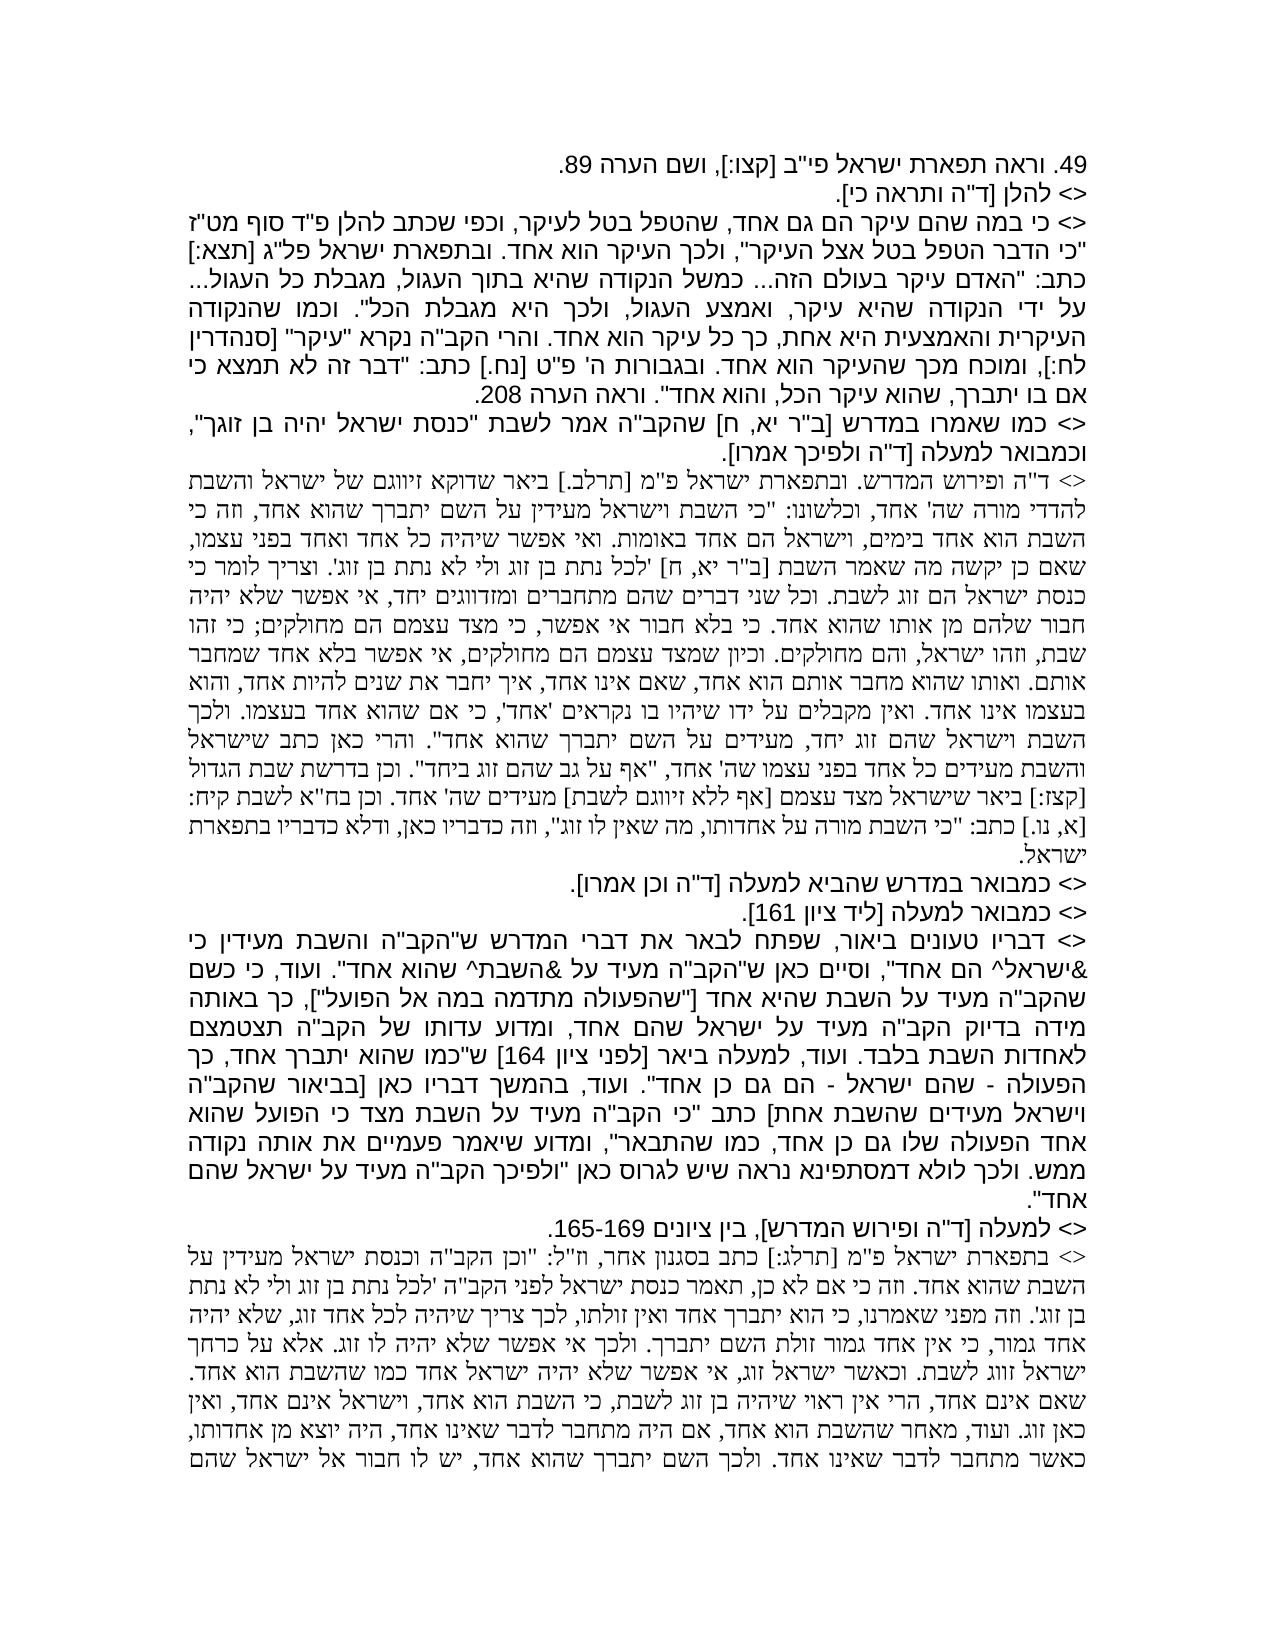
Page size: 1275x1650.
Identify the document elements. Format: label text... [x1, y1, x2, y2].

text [187, 150, 1087, 438]
text <> כי במה שהם עיקר הם גם אחד, שהטפל בטל לעיקר, וכפי שכתב להלן פ"ד סוף מט"ז "כי הדבר הטפל בטל אצל העיקר", ולכך העיקר הוא אחד. ובתפארת ישראל פל"ג [תצא:] כתב: "האדם עיקר בעולם הזה... כמשל הנקודה שהיא בתוך העגול, מגבלת כל העגול... על ידי הנקודה שהיא עיקר, ואמצע העגול, ולכך היא מגבלת הכל". וכמו שהנקודה העיקרית והאמצעית היא אחת, כך כל עיקר הוא אחד. והרי הקב"ה נקרא "עיקר" [סנהדרין לח:], ומוכח מכך שהעיקר הוא אחד. ובגבורות ה' פ"ט [נח.] כתב: "דבר זה לא תמצא כי אם בו יתברך, שהוא עיקר הכל, והוא אחד". וראה הערה 208. [187, 610, 1087, 811]
text <> כמו שאמרו במדרש [ב"ר יא, ח] שהקב"ה אמר לשבת "כנסת ישראל יהיה בן זוגך", וכמבואר למעלה [ד"ה ולפיכך אמרו]. [187, 811, 1087, 869]
text <> להלן [ד"ה ותראה כי]. [187, 581, 1087, 610]
text <> כמבואר במדרש שהביא למעלה [ד"ה וכן אמרו]. [187, 1271, 1087, 1300]
text <> כמבואר למעלה [ליד ציון 161]. [187, 1300, 1087, 1329]
text <> "שידוע כי בעולם הזה העיקר הוא האדם, ובישראל בחר מכל האומות" [לשונו בגבורות ה' פל"ט, והובא בהערה 191]. ובנצח ישראל פ"י [רנב:] כתב: "הנה אין צריך ראיה כי ישראל הם עיקר המציאות בעולם הזה, כאשר ישראל בפרט נקראים 'אדם'", ושם הערה 49. וראה תפארת ישראל פי"ב [קצו:], ושם הערה 89. [187, 466, 1087, 581]
text <> ד"ה ופירוש המדרש. ובתפארת ישראל פ"מ [תרלב.] ביאר שדוקא זיווגם של ישראל והשבת להדדי מורה שה' אחד, וכלשונו: "כי השבת וישראל מעידין על השם יתברך שהוא אחד, וזה כי השבת הוא אחד בימים, וישראל הם אחד באומות. ואי אפשר שיהיה כל אחד ואחד בפני עצמו, שאם כן יקשה מה שאמר השבת [ב"ר יא, ח] 'לכל נתת בן זוג ולי לא נתת בן זוג'. וצריך לומר כי כנסת ישראל הם זוג לשבת. וכל שני דברים שהם מתחברים ומזדווגים יחד, אי אפשר שלא יהיה חבור שלהם מן אותו שהוא אחד. כי בלא חבור אי אפשר, כי מצד עצמם הם מחולקים; כי זהו שבת, וזהו ישראל, והם מחולקים. וכיון שמצד עצמם הם מחולקים, אי אפשר בלא אחד שמחבר אותם. ואותו שהוא מחבר אותם הוא אחד, שאם אינו אחד, איך יחבר את שנים להיות אחד, והוא בעצמו אינו אחד. ואין מקבלים על ידו שיהיו בו נקראים 'אחד', כי אם שהוא אחד בעצמו. ולכך השבת וישראל שהם זוג יחד, מעידים על השם יתברך שהוא אחד". והרי כאן כתב שישראל והשבת מעידים כל אחד בפני עצמו שה' אחד, "אף על גב שהם זוג ביחד". וכן בדרשת שבת הגדול [קצז:] ביאר שישראל מצד עצמם [אף ללא זיווגם לשבת] מעידים שה' אחד. וכן בח"א לשבת קיח: [א, נו.] כתב: "כי השבת מורה על אחדותו, מה שאין לו זוג", וזה כדבריו כאן, ודלא כדבריו בתפארת ישראל. [187, 869, 1087, 1271]
text <> כמבואר למעלה [ד"ה ולפיכך אמרו], והערה 176. [187, 438, 1087, 466]
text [187, 1329, 1087, 1473]
